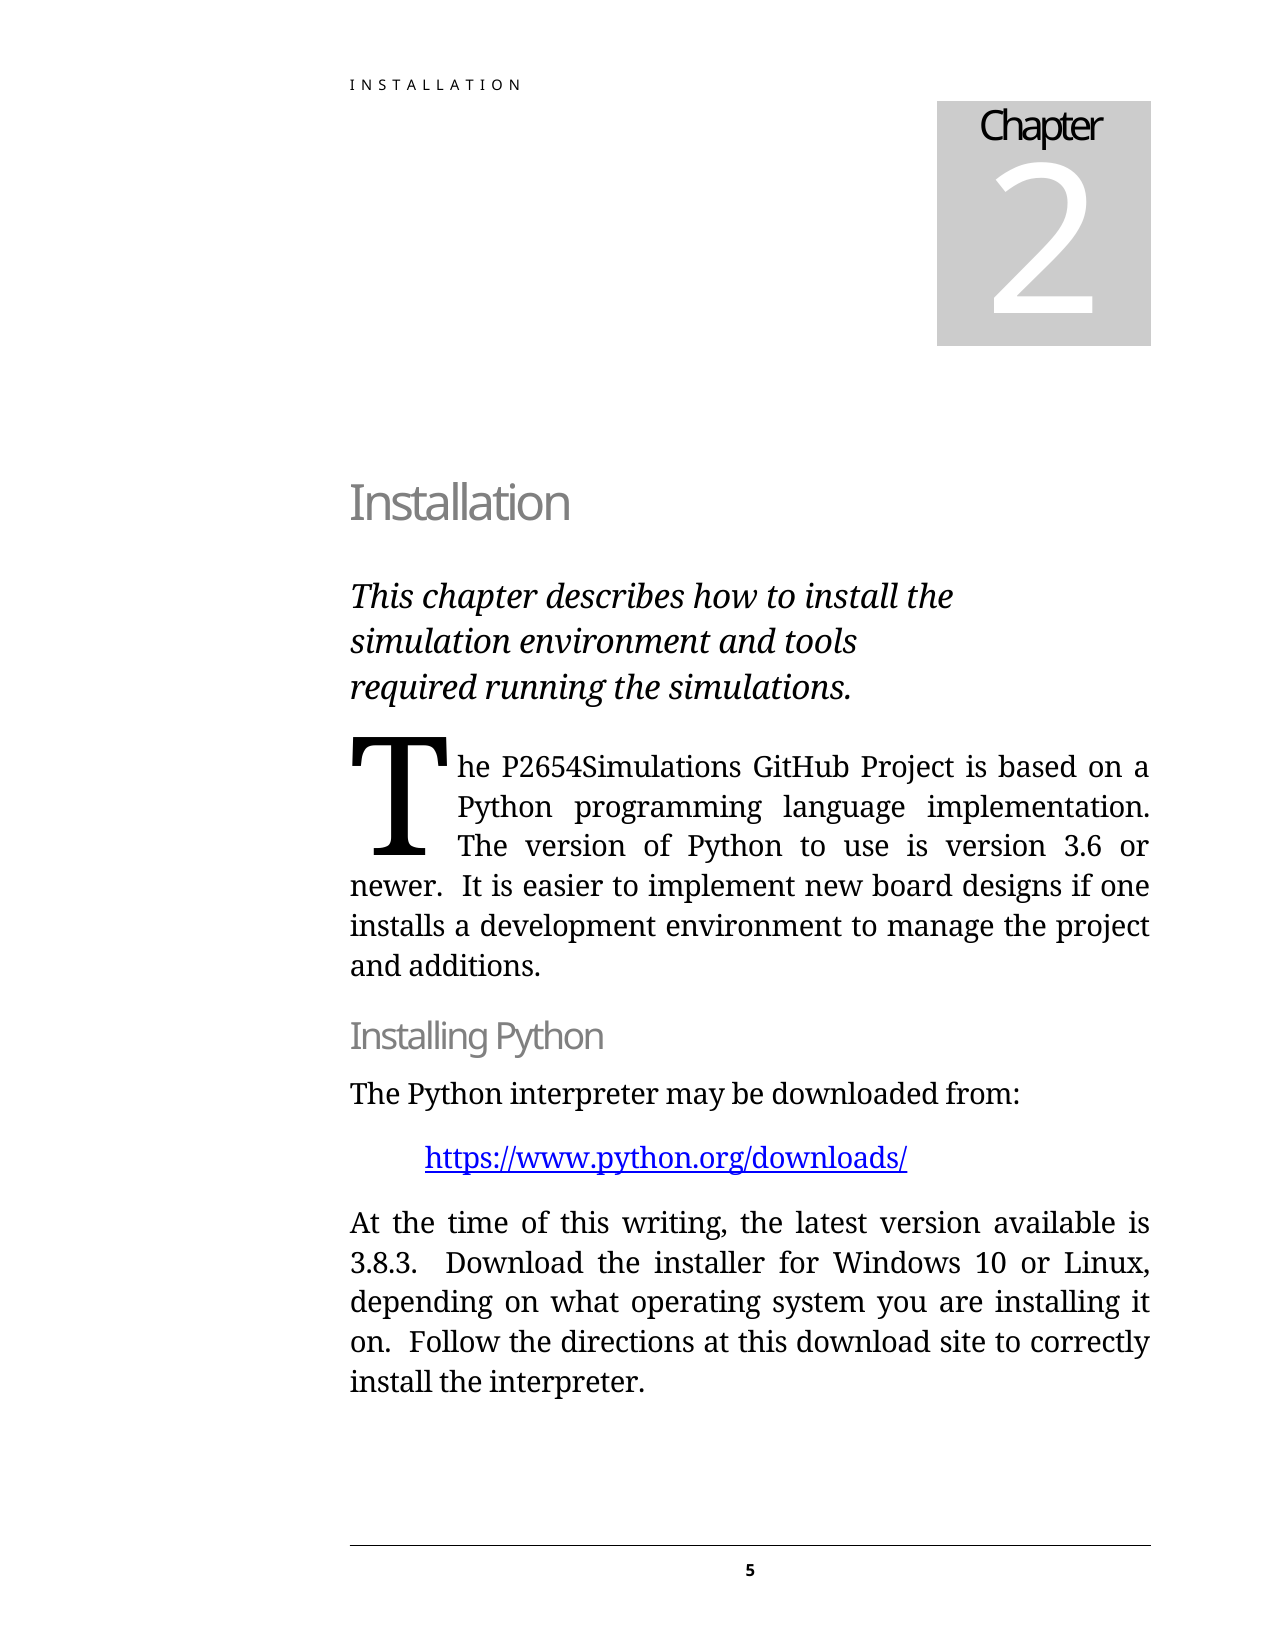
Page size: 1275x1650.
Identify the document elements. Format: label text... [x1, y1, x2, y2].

subtitle Installing Python [349, 1009, 1151, 1061]
title Installation [349, 467, 926, 535]
text he P2654Simulations GitHub Project is based on a Python programming language implementation. The version of Python to use is version 3.6 or newer. It is easier to implement new board designs if one installs a development environment to manage the project and additions. [349, 746, 1151, 984]
text The Python interpreter may be downloaded from: [349, 1073, 1151, 1113]
text https://www.python.org/downloads/ [424, 1138, 1151, 1177]
subtitle This chapter describes how to install the simulation environment and tools required running the simulations. [349, 573, 963, 709]
text At the time of this writing, the latest version available is 3.8.3. Download the installer for Windows 10 or Linux, depending on what operating system you are installing it on. Follow the directions at this download site to correctly install the interpreter. [349, 1202, 1151, 1401]
text 2 [937, 184, 1151, 346]
title Chapter [937, 101, 1151, 151]
